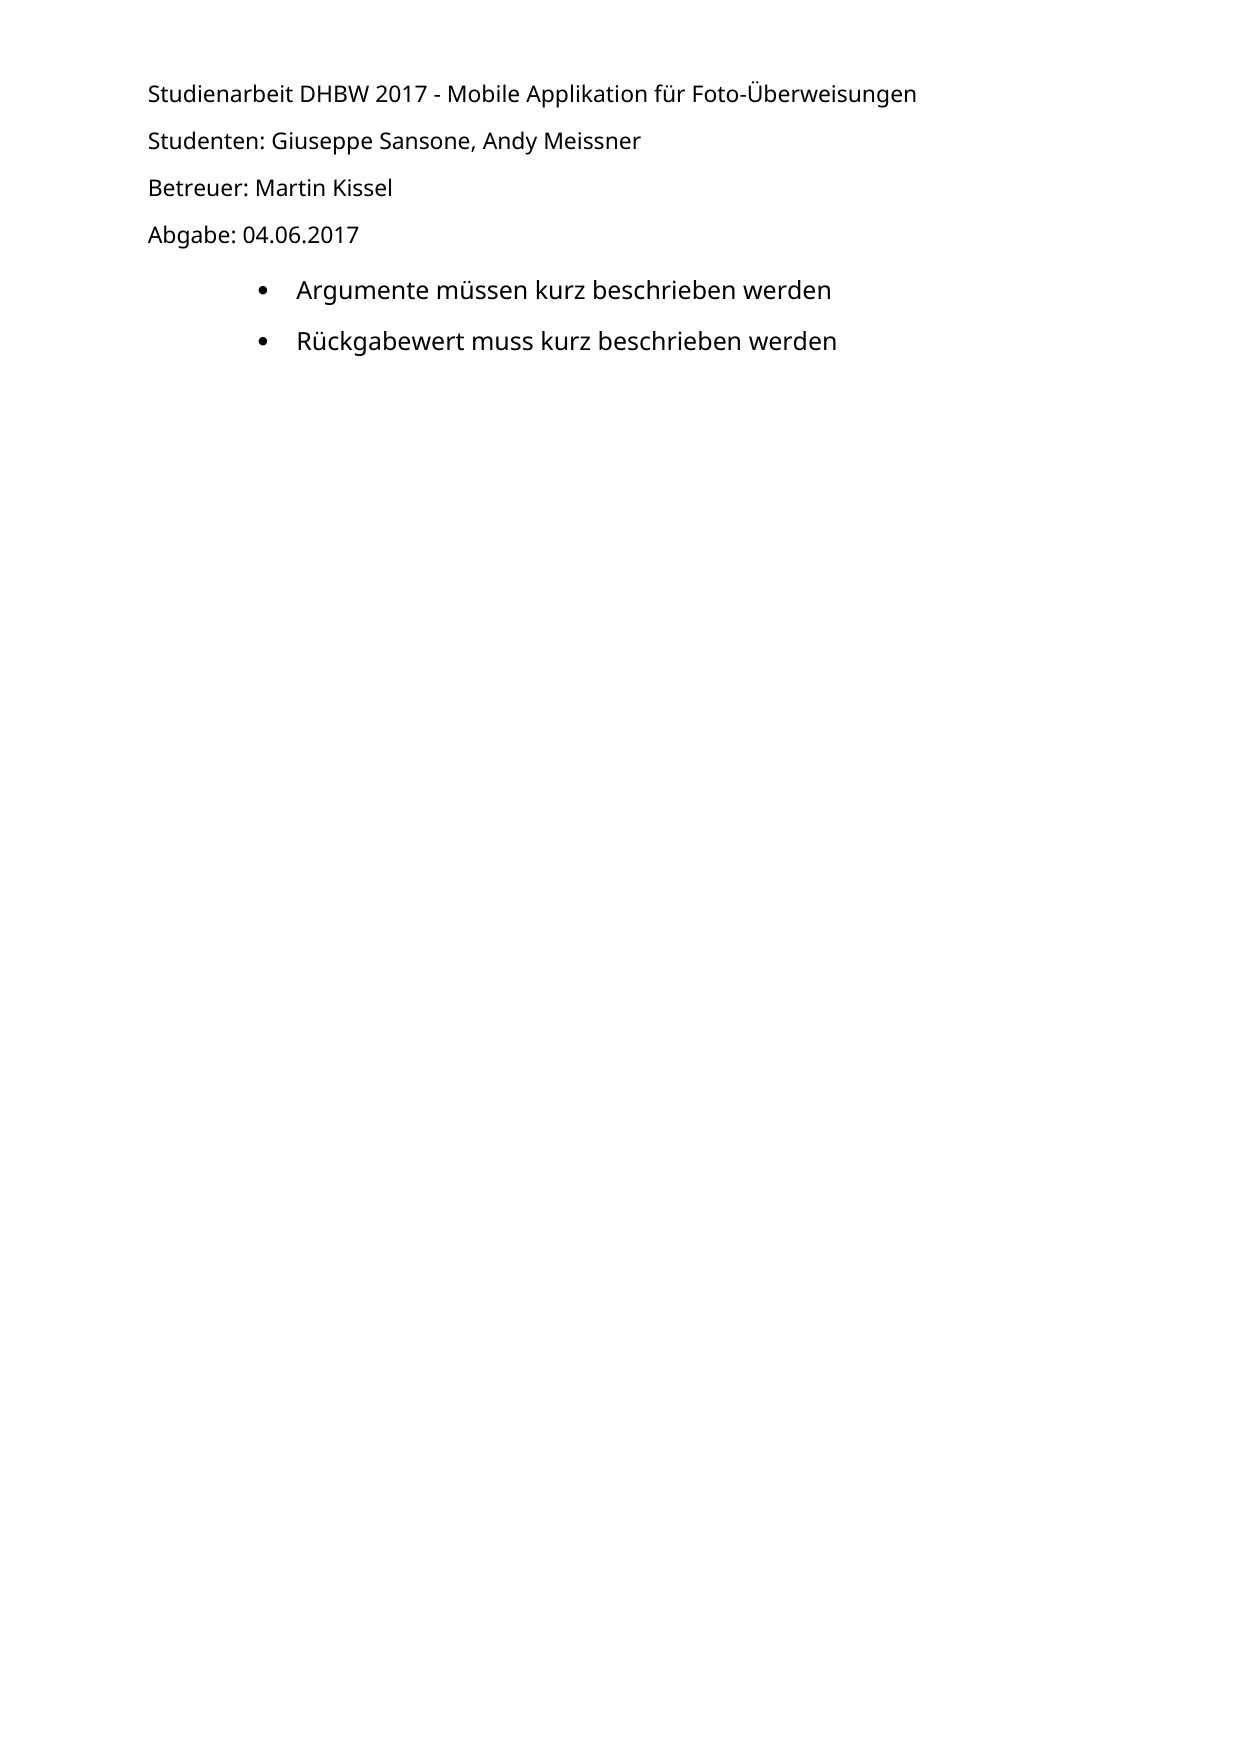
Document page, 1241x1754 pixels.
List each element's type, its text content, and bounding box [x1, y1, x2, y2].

list Rückgabewert muss kurz beschrieben werden [259, 323, 1093, 357]
list Argumente müssen kurz beschrieben werden [259, 272, 1093, 306]
